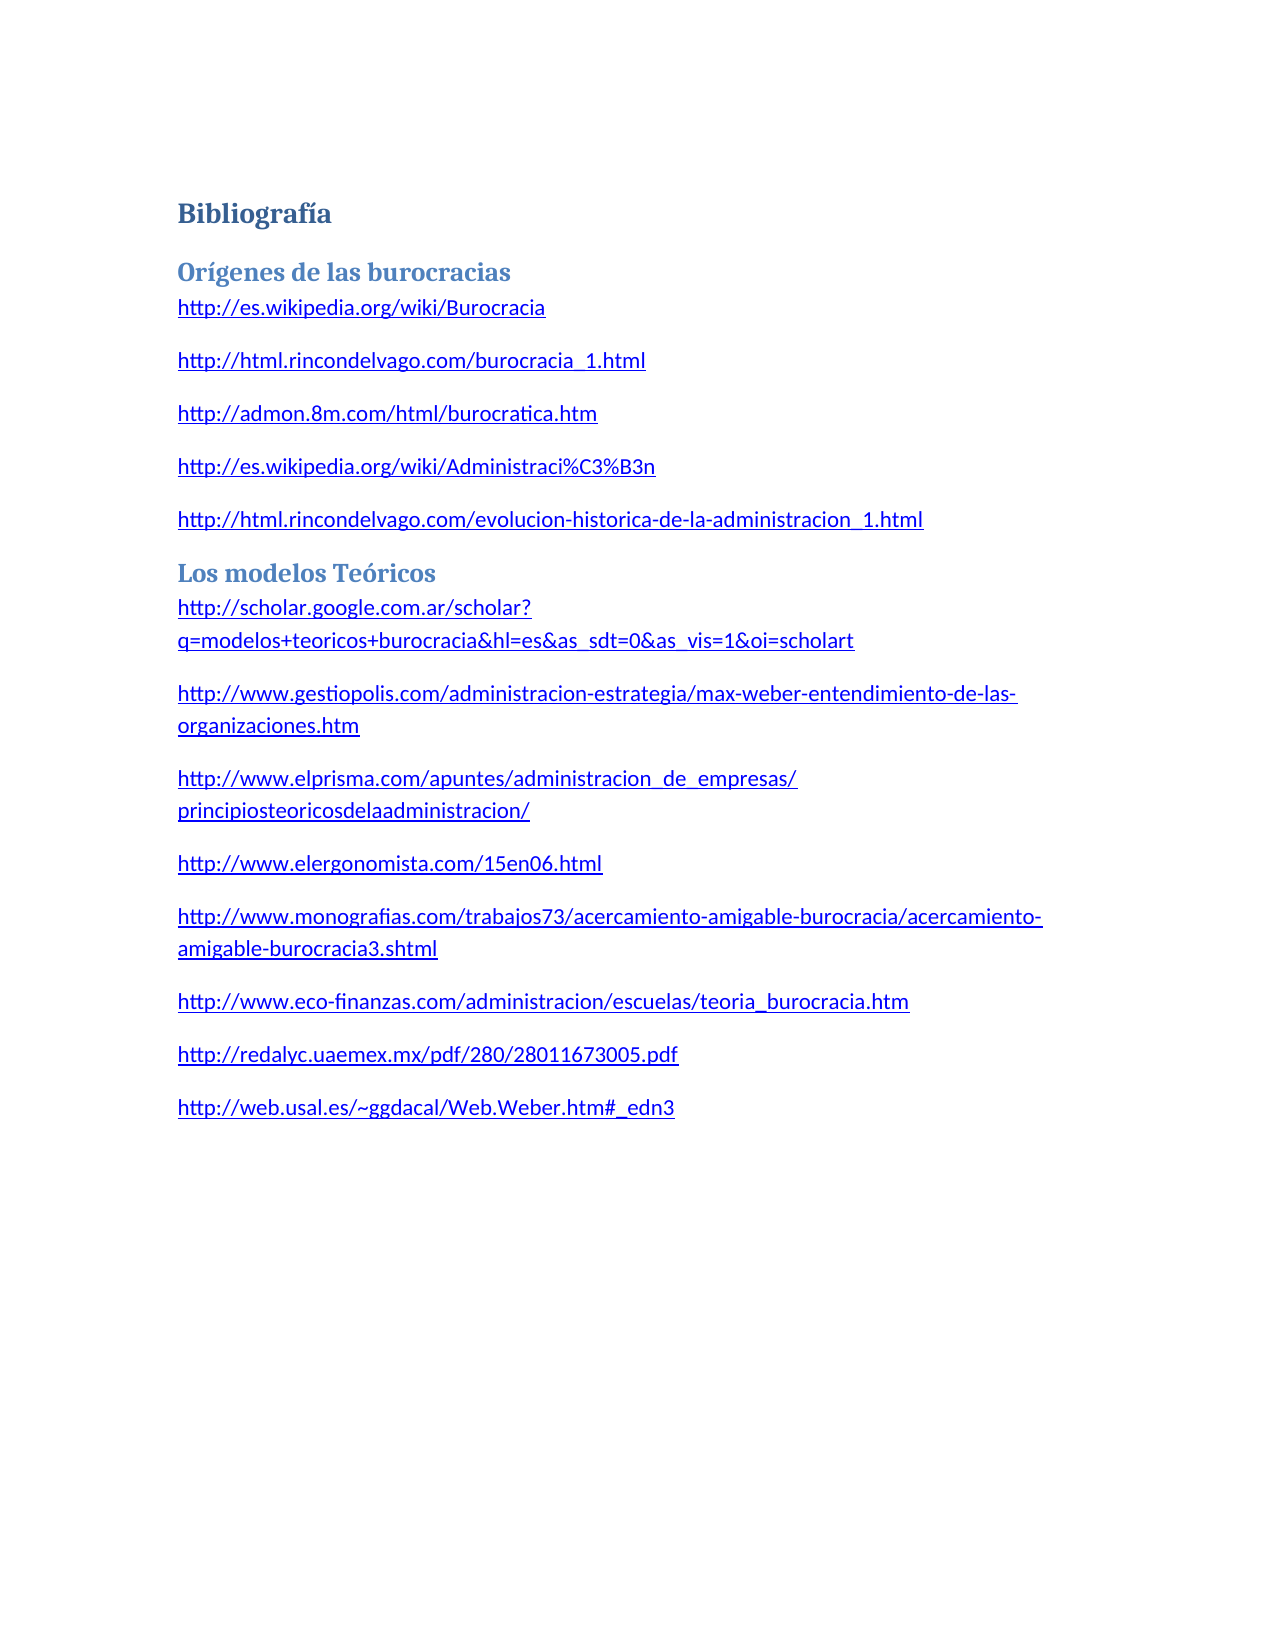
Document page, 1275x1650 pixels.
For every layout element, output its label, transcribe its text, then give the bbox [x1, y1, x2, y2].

text http://admon.8m.com/html/burocratica.htm [177, 399, 1098, 427]
text http://scholar.google.com.ar/scholar?q=modelos+teoricos+burocracia&hl=es&as_sdt=0&as_vis=1&oi=scholart [177, 593, 1098, 654]
text http://html.rincondelvago.com/evolucion-historica-de-la-administracion_1.html [177, 505, 1098, 533]
subtitle Los modelos Teóricos [177, 558, 1098, 589]
text http://www.monografias.com/trabajos73/acercamiento-amigable-burocracia/acercamiento-amigable-burocracia3.shtml [177, 902, 1098, 962]
text http://es.wikipedia.org/wiki/Administraci%C3%B3n [177, 452, 1098, 480]
text http://html.rincondelvago.com/burocracia_1.html [177, 346, 1098, 374]
text http://www.eco-finanzas.com/administracion/escuelas/teoria_burocracia.htm [177, 987, 1098, 1015]
text http://www.elprisma.com/apuntes/administracion_de_empresas/principiosteoricosdelaadministracion/ [177, 764, 1098, 824]
text http://es.wikipedia.org/wiki/Burocracia [177, 293, 1098, 321]
subtitle Bibliografía [177, 198, 1098, 231]
text http://www.gestiopolis.com/administracion-estrategia/max-weber-entendimiento-de-las-organizaciones.htm [177, 679, 1098, 739]
subtitle Orígenes de las burocracias [177, 257, 1098, 288]
text http://redalyc.uaemex.mx/pdf/280/28011673005.pdf [177, 1040, 1098, 1068]
text http://www.elergonomista.com/15en06.html [177, 849, 1098, 877]
text http://web.usal.es/~ggdacal/Web.Weber.htm#_edn3 [177, 1093, 1098, 1121]
